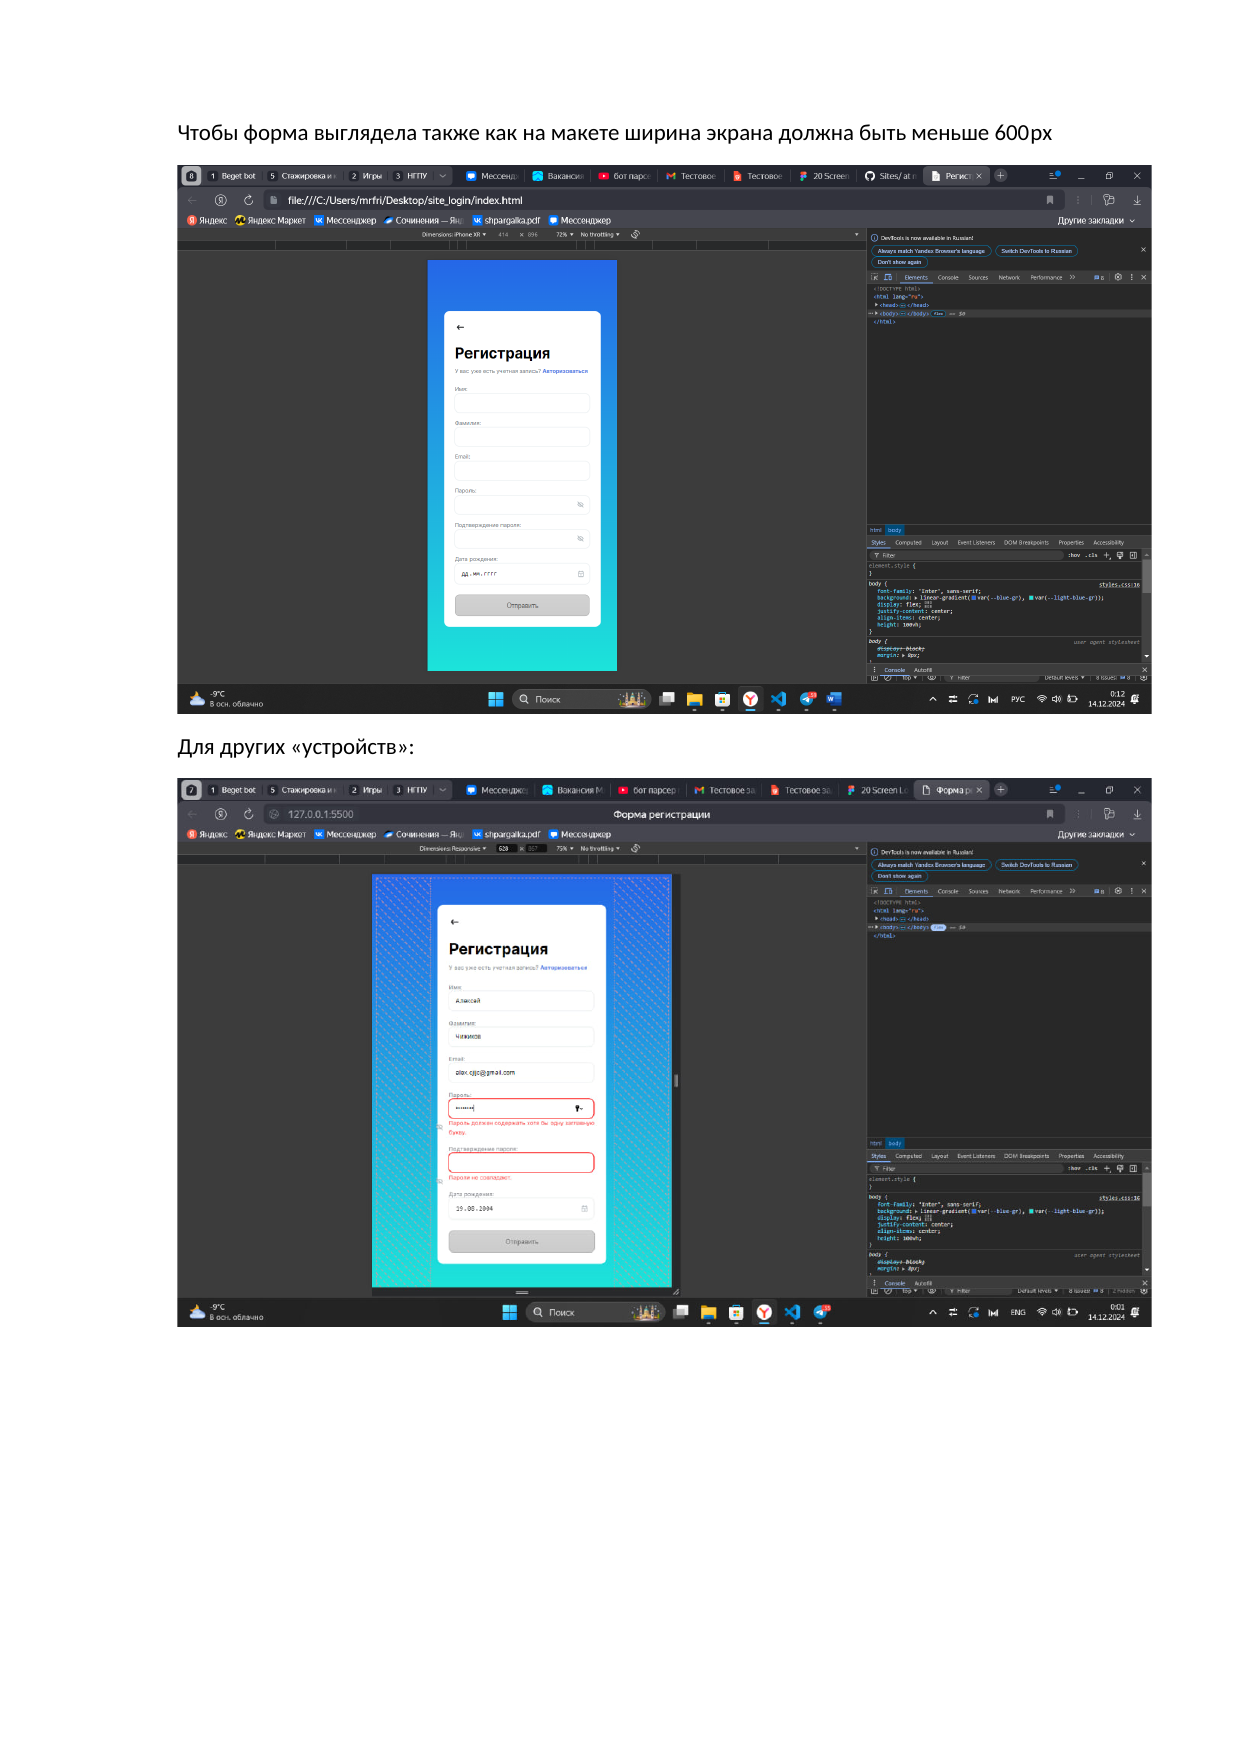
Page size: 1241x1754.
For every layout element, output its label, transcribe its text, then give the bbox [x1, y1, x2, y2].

picture [177, 778, 1152, 1327]
text Чтобы форма выглядела также как на макете ширина экрана должна быть меньше 600px [177, 118, 1152, 146]
picture [177, 165, 1152, 714]
text Для других «устройств»: [177, 732, 1152, 760]
